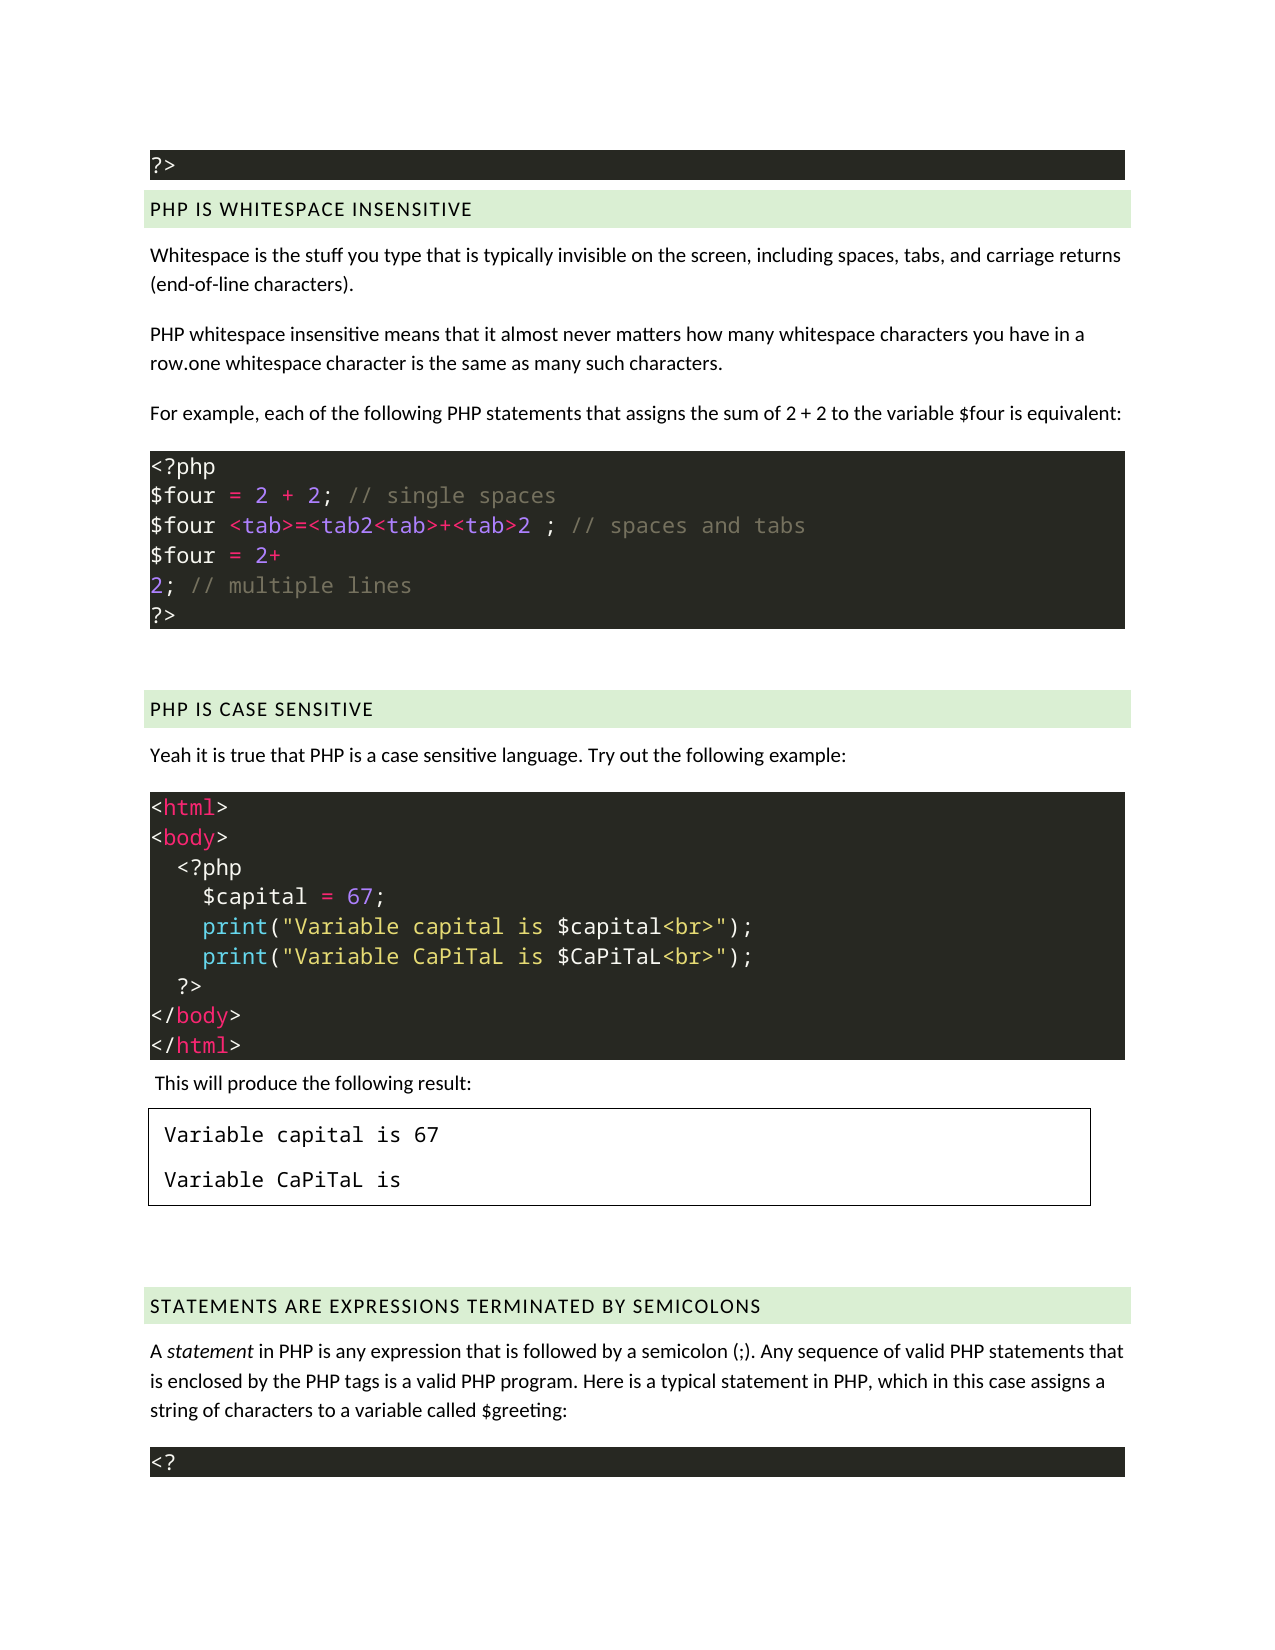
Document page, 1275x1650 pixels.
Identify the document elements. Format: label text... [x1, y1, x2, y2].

text <body> [150, 822, 1125, 851]
text print("Variable capital is $capital<br>"); [150, 911, 1125, 941]
text print("Variable CaPiTaL is $CaPiTaL<br>"); [150, 941, 1125, 971]
subtitle Statements are expressions terminated by semicolons [150, 1293, 1125, 1318]
text For example, each of the following PHP statements that assigns the sum of 2 + 2 to the variable $four is equivalent: [150, 401, 1125, 426]
text $capital = 67; [150, 881, 1125, 911]
text <?php [150, 851, 1125, 881]
text <? [150, 1447, 1125, 1477]
text <html> [150, 792, 1125, 822]
text ?> [150, 971, 1125, 1000]
text ?> [150, 150, 1125, 180]
text $four = 2+ [150, 540, 1125, 570]
text <?php [150, 451, 1125, 480]
text 2; // multiple lines [150, 570, 1125, 599]
text </html> [150, 1030, 1125, 1060]
subtitle PHP is case sensitive [150, 696, 1125, 721]
text PHP whitespace insensitive means that it almost never matters how many whitespace characters you have in a row.one whitespace character is the same as many such characters. [150, 321, 1125, 376]
text This will produce the following result: [150, 1070, 1125, 1096]
text $four <tab>=<tab2<tab>+<tab>2 ; // spaces and tabs [150, 510, 1125, 540]
text ?> [150, 599, 1125, 629]
subtitle PHP is whitespace insensitive [150, 196, 1125, 222]
text A statement in PHP is any expression that is followed by a semicolon (;). Any sequence of valid PHP statements that is enclosed by the PHP tags is a valid PHP program. Here is a typical statement in PHP, which in this case assigns a string of characters to a variable called $greeting: [150, 1339, 1125, 1422]
text $four = 2 + 2; // single spaces [150, 480, 1125, 510]
text Yeah it is true that PHP is a case sensitive language. Try out the following example: [150, 742, 1125, 767]
text </body> [150, 1000, 1125, 1030]
text Whitespace is the stuff you type that is typically invisible on the screen, including spaces, tabs, and carriage returns (end-of-line characters). [150, 242, 1125, 297]
